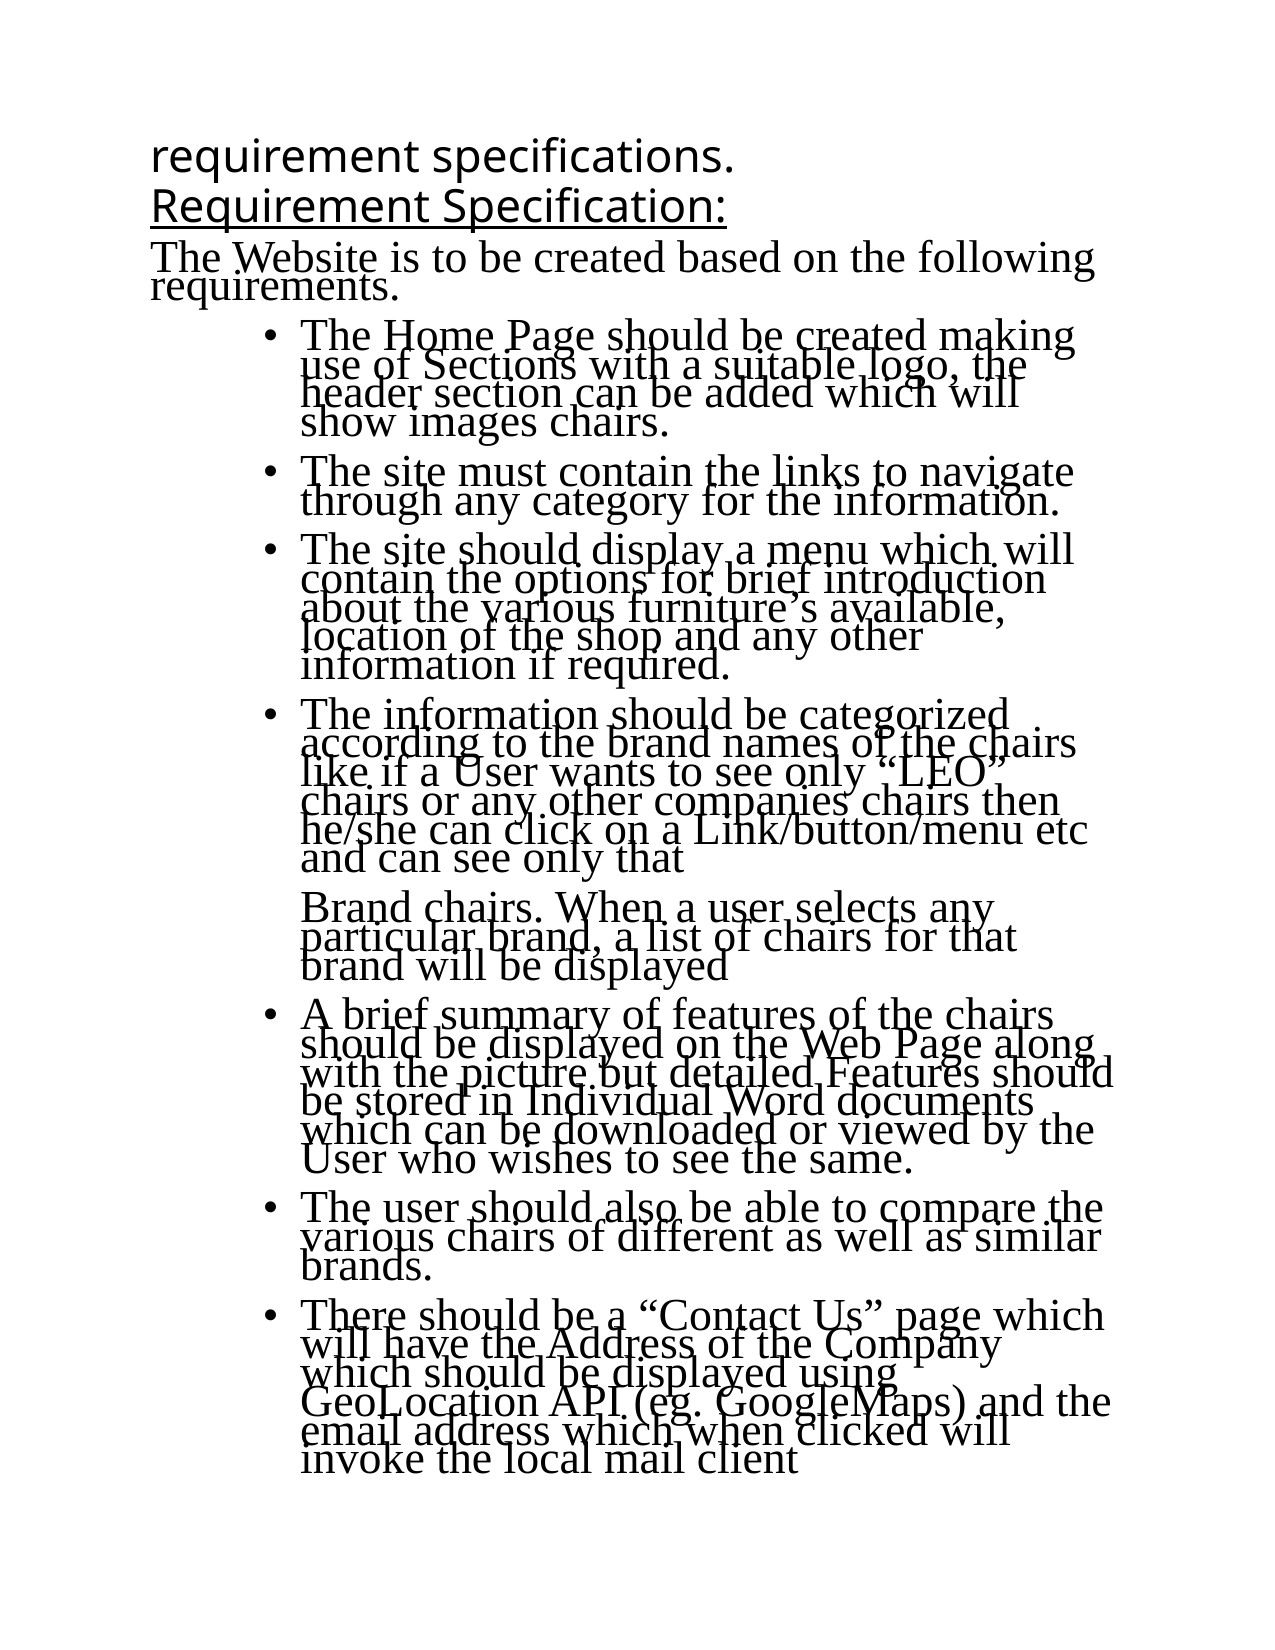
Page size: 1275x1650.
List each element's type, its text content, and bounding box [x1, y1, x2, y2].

list The Home Page should be created making use of Sections with a suitable logo, the header section can be added which will show images chairs. [262, 327, 1125, 442]
list The site should display a menu which will contain the options for brief introduction about the various furniture’s available, location of the shop and any other information if required. [262, 542, 1125, 685]
list The information should be categorized according to the brand names of the chairs like if a User wants to see only “LEO” chairs or any other companies chairs then he/she can click on a Link/button/menu etc and can see only that [262, 706, 1125, 879]
text requirement specifications. [217, 150, 457, 179]
text Brand chairs. When a user selects any particular brand, a list of chairs for that brand will be displayed [300, 899, 1125, 986]
text requirement specifications. [150, 150, 213, 179]
text Requirement Specification: [150, 199, 224, 226]
list There should be a “Contact Us” page which will have the Address of the Company which should be displayed using GeoLocation API (eg. GoogleMaps) and the email address which when clicked will invoke the local mail client [262, 1307, 1125, 1479]
text Requirement Specification: [475, 199, 1125, 228]
text requirement specifications. [461, 150, 1125, 179]
text Requirement Specification: [228, 199, 471, 226]
list The user should also be able to compare the various chairs of different as well as similar brands. [262, 1200, 1125, 1286]
list The site must contain the links to navigate through any category for the information. [262, 463, 1125, 521]
text The Website is to be created based on the following requirements. [150, 249, 1125, 307]
list A brief summary of features of the chairs should be displayed on the Web Page along with the picture but detailed Features should be stored in Individual Word documents which can be downloaded or viewed by the User who wishes to see the same. [262, 1007, 1125, 1179]
